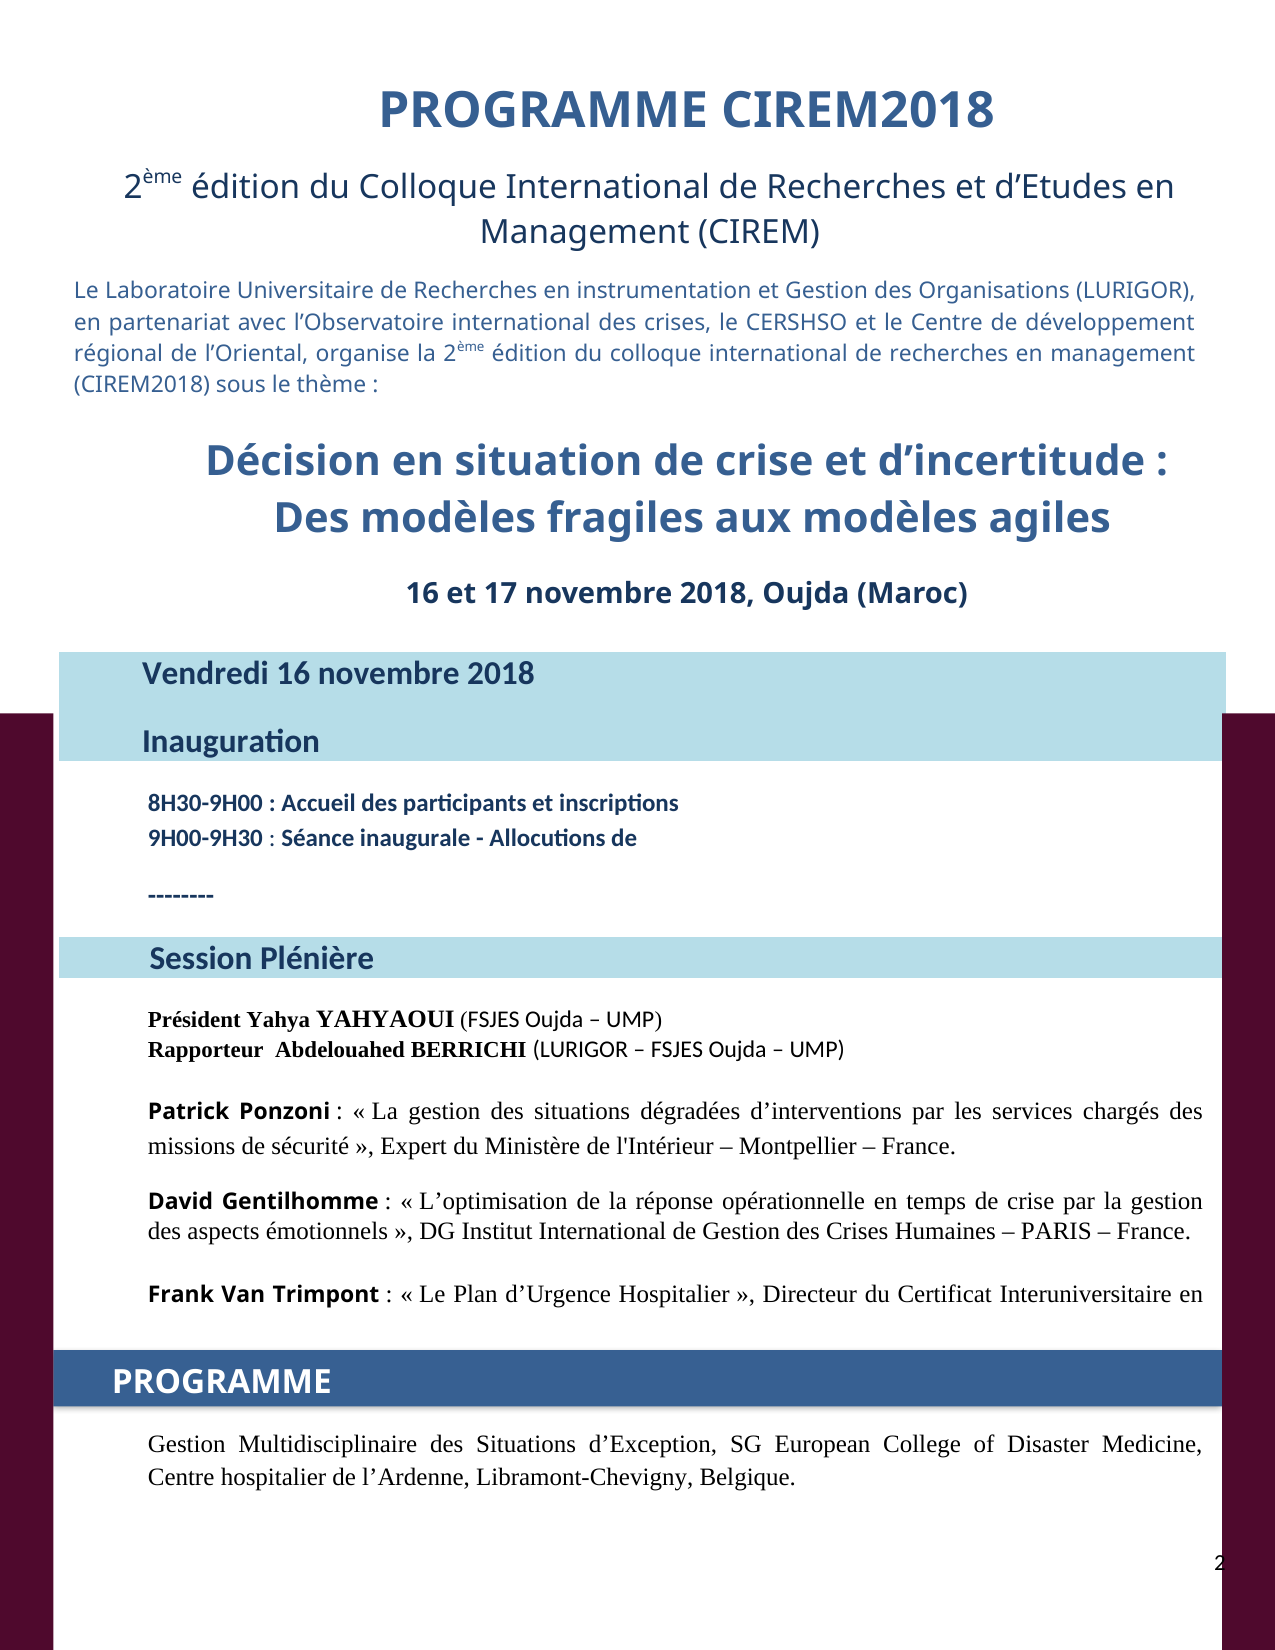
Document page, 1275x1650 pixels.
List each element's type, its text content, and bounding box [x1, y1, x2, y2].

text Des modèles fragiles aux modèles agiles [148, 487, 1226, 544]
text Décision en situation de crise et d’incertitude : [148, 431, 1226, 487]
text Inauguration [59, 720, 1222, 761]
text Frank Van Trimpont : « Le Plan d’Urgence Hospitalier », Directeur du Certificat Interuniversitaire en Gestion Multidisciplinaire des Situations d’Exception, SG European College of Disaster Medicine, Centre hospitalier de l’Ardenne, Libramont-Chevigny, Belgique. [148, 1278, 1222, 1350]
text Session Plénière [59, 937, 1222, 978]
text Le Laboratoire Universitaire de Recherches en instrumentation et Gestion des Organisations (LURIGOR), en partenariat avec l’Observatoire international des crises, le CERSHSO et le Centre de développement régional de l’Oriental, organise la 2ème édition du colloque international de recherches en management (CIREM2018) sous le thème : [74, 274, 1196, 399]
text Président Yahya YAHYAOUI (FSJES Oujda – UMP) [148, 1004, 1222, 1034]
text 8H30-9H00 : Accueil des participants et inscriptions [148, 787, 1222, 818]
text 9H00-9H30 : Séance inaugurale - Allocutions de [148, 822, 1222, 853]
text Vendredi 16 novembre 2018 [59, 652, 1226, 693]
text 2ème édition du Colloque International de Recherches et d’Etudes en Management (CIREM) [74, 163, 1226, 254]
text David Gentilhomme : « L’optimisation de la réponse opérationnelle en temps de crise par la gestion des aspects émotionnels », DG Institut International de Gestion des Crises Humaines – PARIS – France. [148, 1185, 1222, 1245]
text Patrick Ponzoni : « La gestion des situations dégradées d’interventions par les services chargés des missions de sécurité », Expert du Ministère de l'Intérieur – Montpellier – France. [148, 1095, 1222, 1159]
text Rapporteur Abdelouahed BERRICHI (LURIGOR – FSJES Oujda – UMP) [148, 1034, 1222, 1063]
text 16 et 17 novembre 2018, Oujda (Maroc) [148, 573, 1226, 612]
text Frank Van Trimpont : « Le Plan d’Urgence Hospitalier », Directeur du Certificat Interuniversitaire en Gestion Multidisciplinaire des Situations d’Exception, SG European College of Disaster Medicine, Centre hospitalier de l’Ardenne, Libramont-Chevigny, Belgique. [148, 1411, 1222, 1491]
text Programme CIREM2018 [148, 74, 1226, 142]
text -------- [148, 878, 1222, 911]
